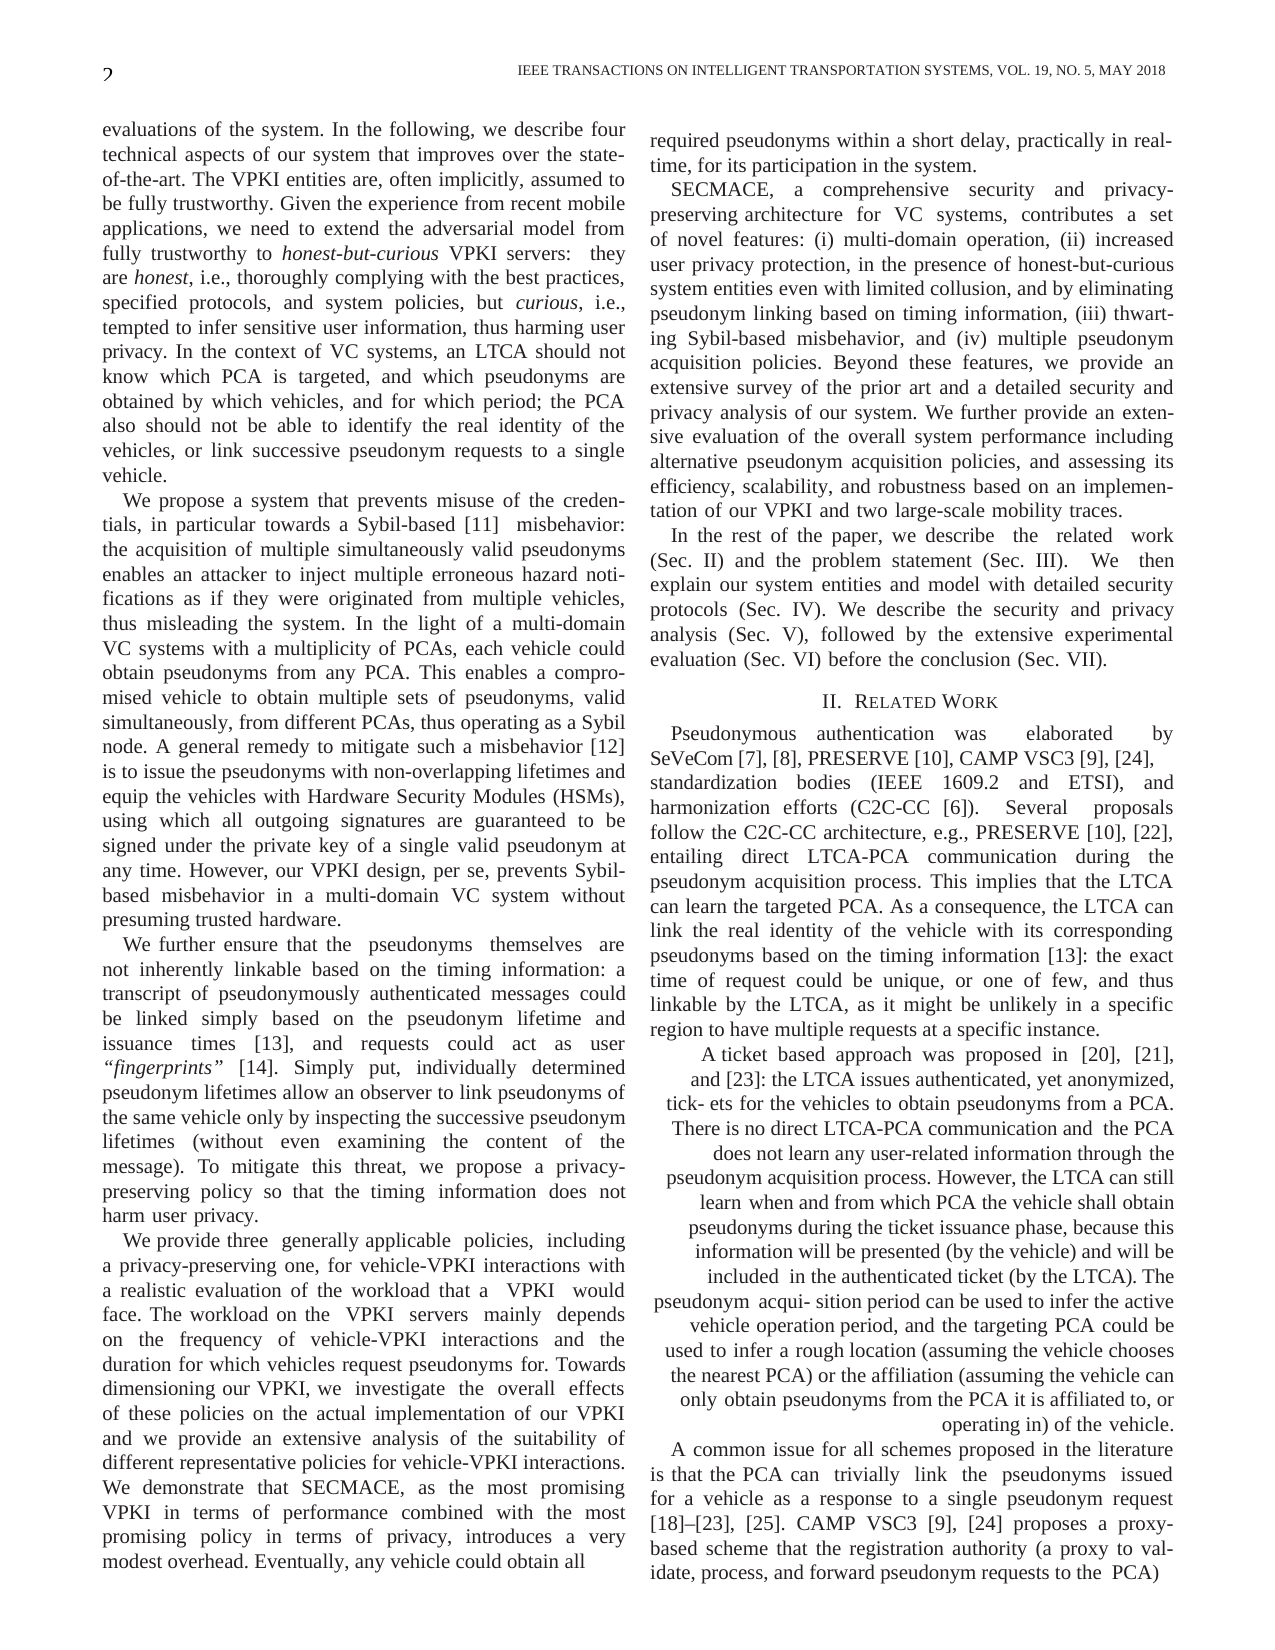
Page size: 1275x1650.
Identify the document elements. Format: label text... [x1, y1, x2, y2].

text required pseudonyms within a short delay, practically in real-time, for its participation in the system. [650, 128, 1173, 177]
text A ticket based approach was proposed in [20], [21], and [23]: the LTCA issues authenticated, yet anonymized, tick- ets for the vehicles to obtain pseudonyms from a PCA. There is no direct LTCA-PCA communication and the PCA does not learn any user-related information through the pseudonym acquisition process. However, the LTCA can still learn when and from which PCA the vehicle shall obtain pseudonyms during the ticket issuance phase, because this information will be presented (by the vehicle) and will be included in the authenticated ticket (by the LTCA). The pseudonym acqui- sition period can be used to infer the active vehicle operation period, and the targeting PCA could be used to infer a rough location (assuming the vehicle chooses the nearest PCA) or the affiliation (assuming the vehicle can only obtain pseudonyms from the PCA it is affiliated to, or operating in) of the vehicle. [650, 1042, 1174, 1436]
text A common issue for all schemes proposed in the literature is that the PCA can trivially link the pseudonyms issued for a vehicle as a response to a single pseudonym request [18]–[23], [25]. CAMP VSC3 [9], [24] proposes a proxy- based scheme that the registration authority (a proxy to val- idate, process, and forward pseudonym requests to the PCA) [650, 1437, 1174, 1584]
text In the rest of the paper, we describe the related work (Sec. II) and the problem statement (Sec. III). We then explain our system entities and model with detailed security protocols (Sec. IV). We describe the security and privacy analysis (Sec. V), followed by the extensive experimental evaluation (Sec. VI) before the conclusion (Sec. VII). [650, 523, 1174, 671]
text Pseudonymous authentication was elaborated by SeVeCom [7], [8], PRESERVE [10], CAMP VSC3 [9], [24], [650, 721, 1174, 769]
list RELATED WORK [822, 689, 1185, 713]
text evaluations of the system. In the following, we describe four technical aspects of our system that improves over the state- of-the-art. The VPKI entities are, often implicitly, assumed to be fully trustworthy. Given the experience from recent mobile applications, we need to extend the adversarial model from fully trustworthy to honest-but-curious VPKI servers: they are honest, i.e., thoroughly complying with the best practices, specified protocols, and system policies, but curious, i.e., tempted to infer sensitive user information, thus harming user privacy. In the context of VC systems, an LTCA should not know which PCA is targeted, and which pseudonyms are obtained by which vehicles, and for which period; the PCA also should not be able to identify the real identity of the vehicles, or link successive pseudonym requests to a single vehicle. [102, 117, 626, 487]
text We propose a system that prevents misuse of the creden- tials, in particular towards a Sybil-based [11] misbehavior: the acquisition of multiple simultaneously valid pseudonyms enables an attacker to inject multiple erroneous hazard noti- fications as if they were originated from multiple vehicles, thus misleading the system. In the light of a multi-domain VC systems with a multiplicity of PCAs, each vehicle could obtain pseudonyms from any PCA. This enables a compro- mised vehicle to obtain multiple sets of pseudonyms, valid simultaneously, from different PCAs, thus operating as a Sybil node. A general remedy to mitigate such a misbehavior [12] is to issue the pseudonyms with non-overlapping lifetimes and equip the vehicles with Hardware Security Modules (HSMs), using which all outgoing signatures are guaranteed to be signed under the private key of a single valid pseudonym at any time. However, our VPKI design, per se, prevents Sybil-based misbehavior in a multi-domain VC system without presuming trusted hardware. [102, 487, 626, 931]
text SECMACE, a comprehensive security and privacy- preserving architecture for VC systems, contributes a set of novel features: (i) multi-domain operation, (ii) increased user privacy protection, in the presence of honest-but-curious system entities even with limited collusion, and by eliminating pseudonym linking based on timing information, (iii) thwart- ing Sybil-based misbehavior, and (iv) multiple pseudonym acquisition policies. Beyond these features, we provide an extensive survey of the prior art and a detailed security and privacy analysis of our system. We further provide an exten- sive evaluation of the overall system performance including alternative pseudonym acquisition policies, and assessing its efficiency, scalability, and robustness based on an implemen- tation of our VPKI and two large-scale mobility traces. [650, 177, 1174, 522]
text We further ensure that the pseudonyms themselves are not inherently linkable based on the timing information: a transcript of pseudonymously authenticated messages could be linked simply based on the pseudonym lifetime and issuance times [13], and requests could act as user “fingerprints” [14]. Simply put, individually determined pseudonym lifetimes allow an observer to link pseudonyms of the same vehicle only by inspecting the successive pseudonym lifetimes (without even examining the content of the message). To mitigate this threat, we propose a privacy-preserving policy so that the timing information does not harm user privacy. [102, 932, 626, 1227]
text We provide three generally applicable policies, including a privacy-preserving one, for vehicle-VPKI interactions with a realistic evaluation of the workload that a VPKI would face. The workload on the VPKI servers mainly depends on the frequency of vehicle-VPKI interactions and the duration for which vehicles request pseudonyms for. Towards dimensioning our VPKI, we investigate the overall effects of these policies on the actual implementation of our VPKI and we provide an extensive analysis of the suitability of different representative policies for vehicle-VPKI interactions. We demonstrate that SECMACE, as the most promising VPKI in terms of performance combined with the most promising policy in terms of privacy, introduces a very modest overhead. Eventually, any vehicle could obtain all [102, 1228, 626, 1573]
text standardization bodies (IEEE 1609.2 and ETSI), and harmonization efforts (C2C-CC [6]). Several proposals follow the C2C-CC architecture, e.g., PRESERVE [10], [22], entailing direct LTCA-PCA communication during the pseudonym acquisition process. This implies that the LTCA can learn the targeted PCA. As a consequence, the LTCA can link the real identity of the vehicle with its corresponding pseudonyms based on the timing information [13]: the exact time of request could be unique, or one of few, and thus linkable by the LTCA, as it might be unlikely in a specific region to have multiple requests at a specific instance. [650, 770, 1174, 1041]
